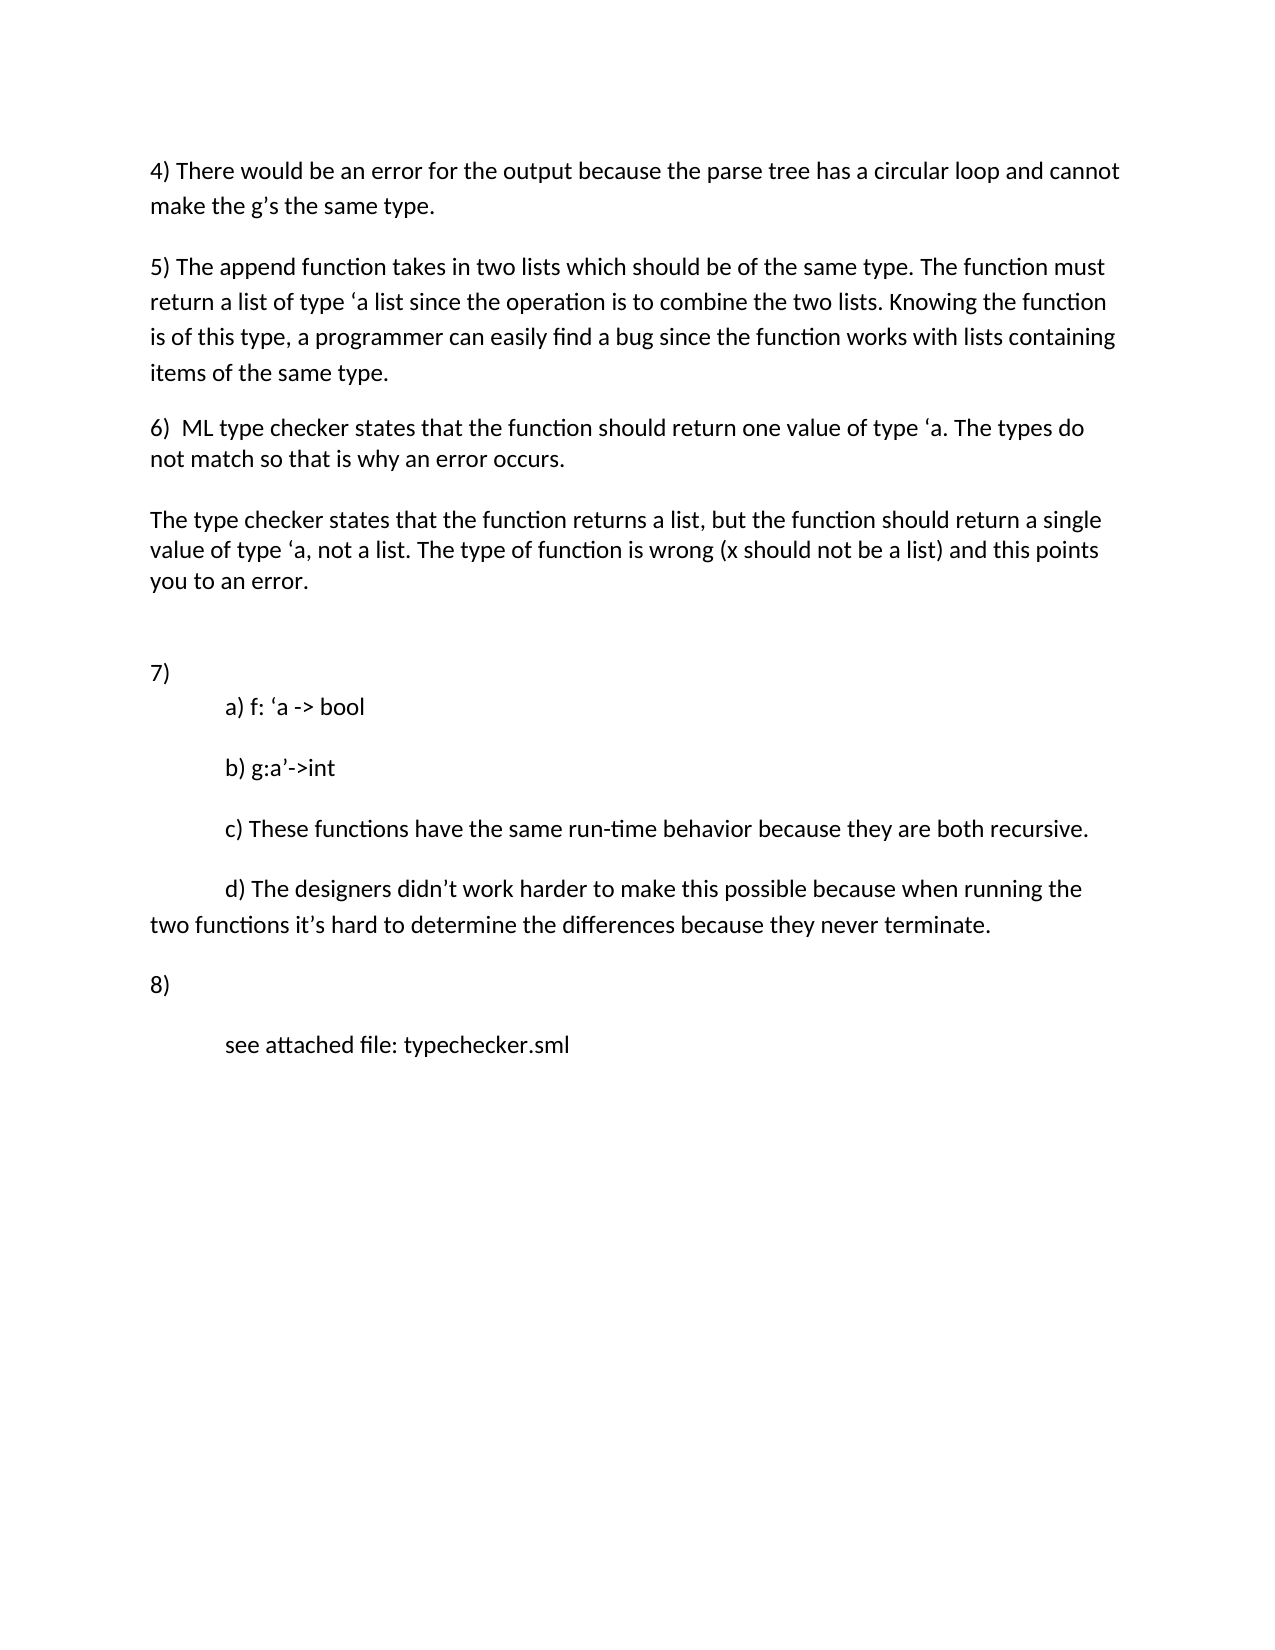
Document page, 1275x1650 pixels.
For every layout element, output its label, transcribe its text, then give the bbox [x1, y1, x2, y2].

text The type checker states that the function returns a list, but the function should return a single value of type ‘a, not a list. The type of function is wrong (x should not be a list) and this points you to an error. [150, 504, 1125, 596]
text b) g:a’->int [150, 748, 1125, 783]
text 4) There would be an error for the output because the parse tree has a circular loop and cannot make the g’s the same type. [150, 150, 1125, 221]
text see attached file: typechecker.sml [150, 1025, 1125, 1060]
text d) The designers didn’t work harder to make this possible because when running the two functions it’s hard to determine the differences because they never terminate. [150, 868, 1125, 939]
text 7) [150, 657, 1125, 687]
text 6) ML type checker states that the function should return one value of type ‘a. The types do not match so that is why an error occurs. [150, 412, 1125, 473]
text a) f: ‘a -> bool [150, 687, 1125, 723]
text c) These functions have the same run-time behavior because they are both recursive. [150, 808, 1125, 843]
text 8) [150, 964, 1125, 1000]
text 5) The append function takes in two lists which should be of the same type. The function must return a list of type ‘a list since the operation is to combine the two lists. Knowing the function is of this type, a programmer can easily find a bug since the function works with lists containing items of the same type. [150, 246, 1125, 387]
